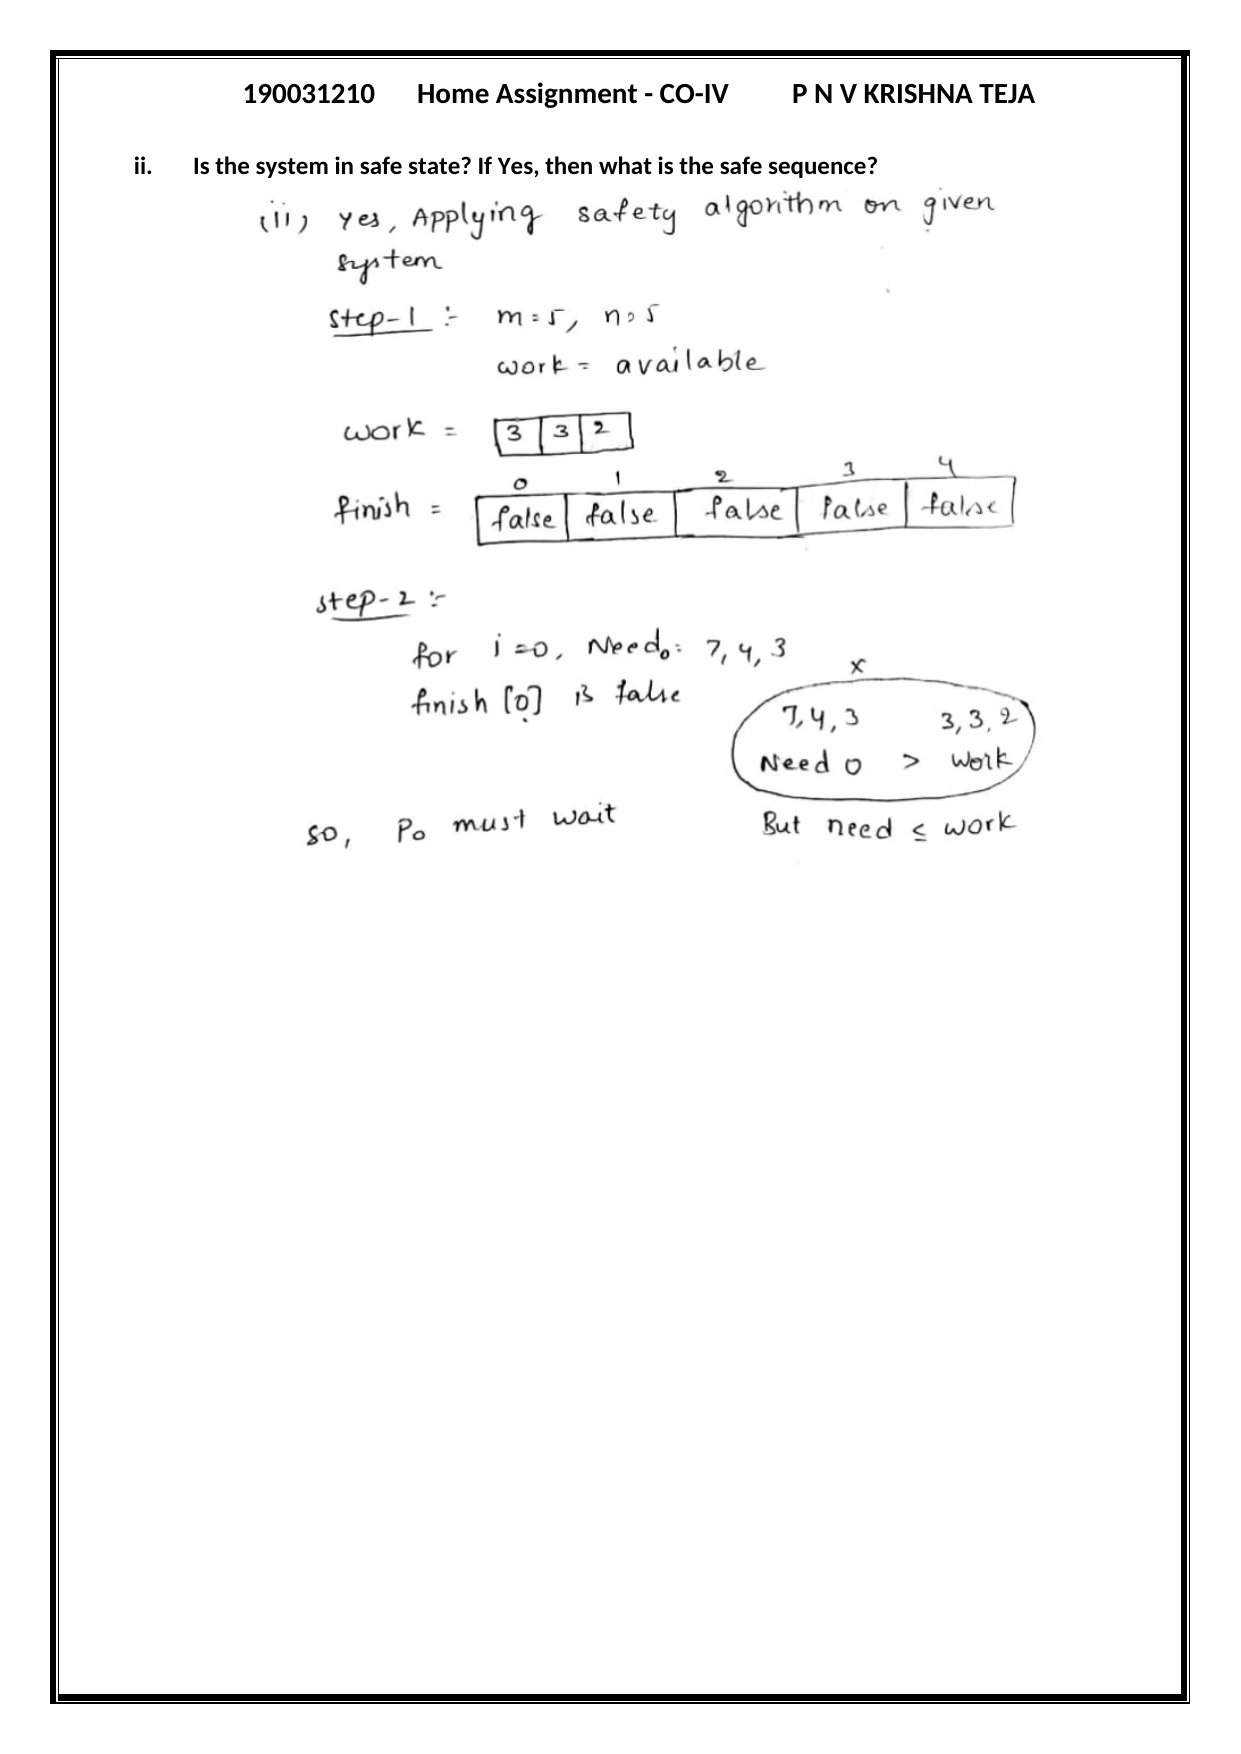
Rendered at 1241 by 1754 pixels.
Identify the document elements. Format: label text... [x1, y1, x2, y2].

list Is the system in safe state? If Yes, then what is the safe sequence? [134, 150, 1152, 181]
picture [180, 182, 1047, 870]
